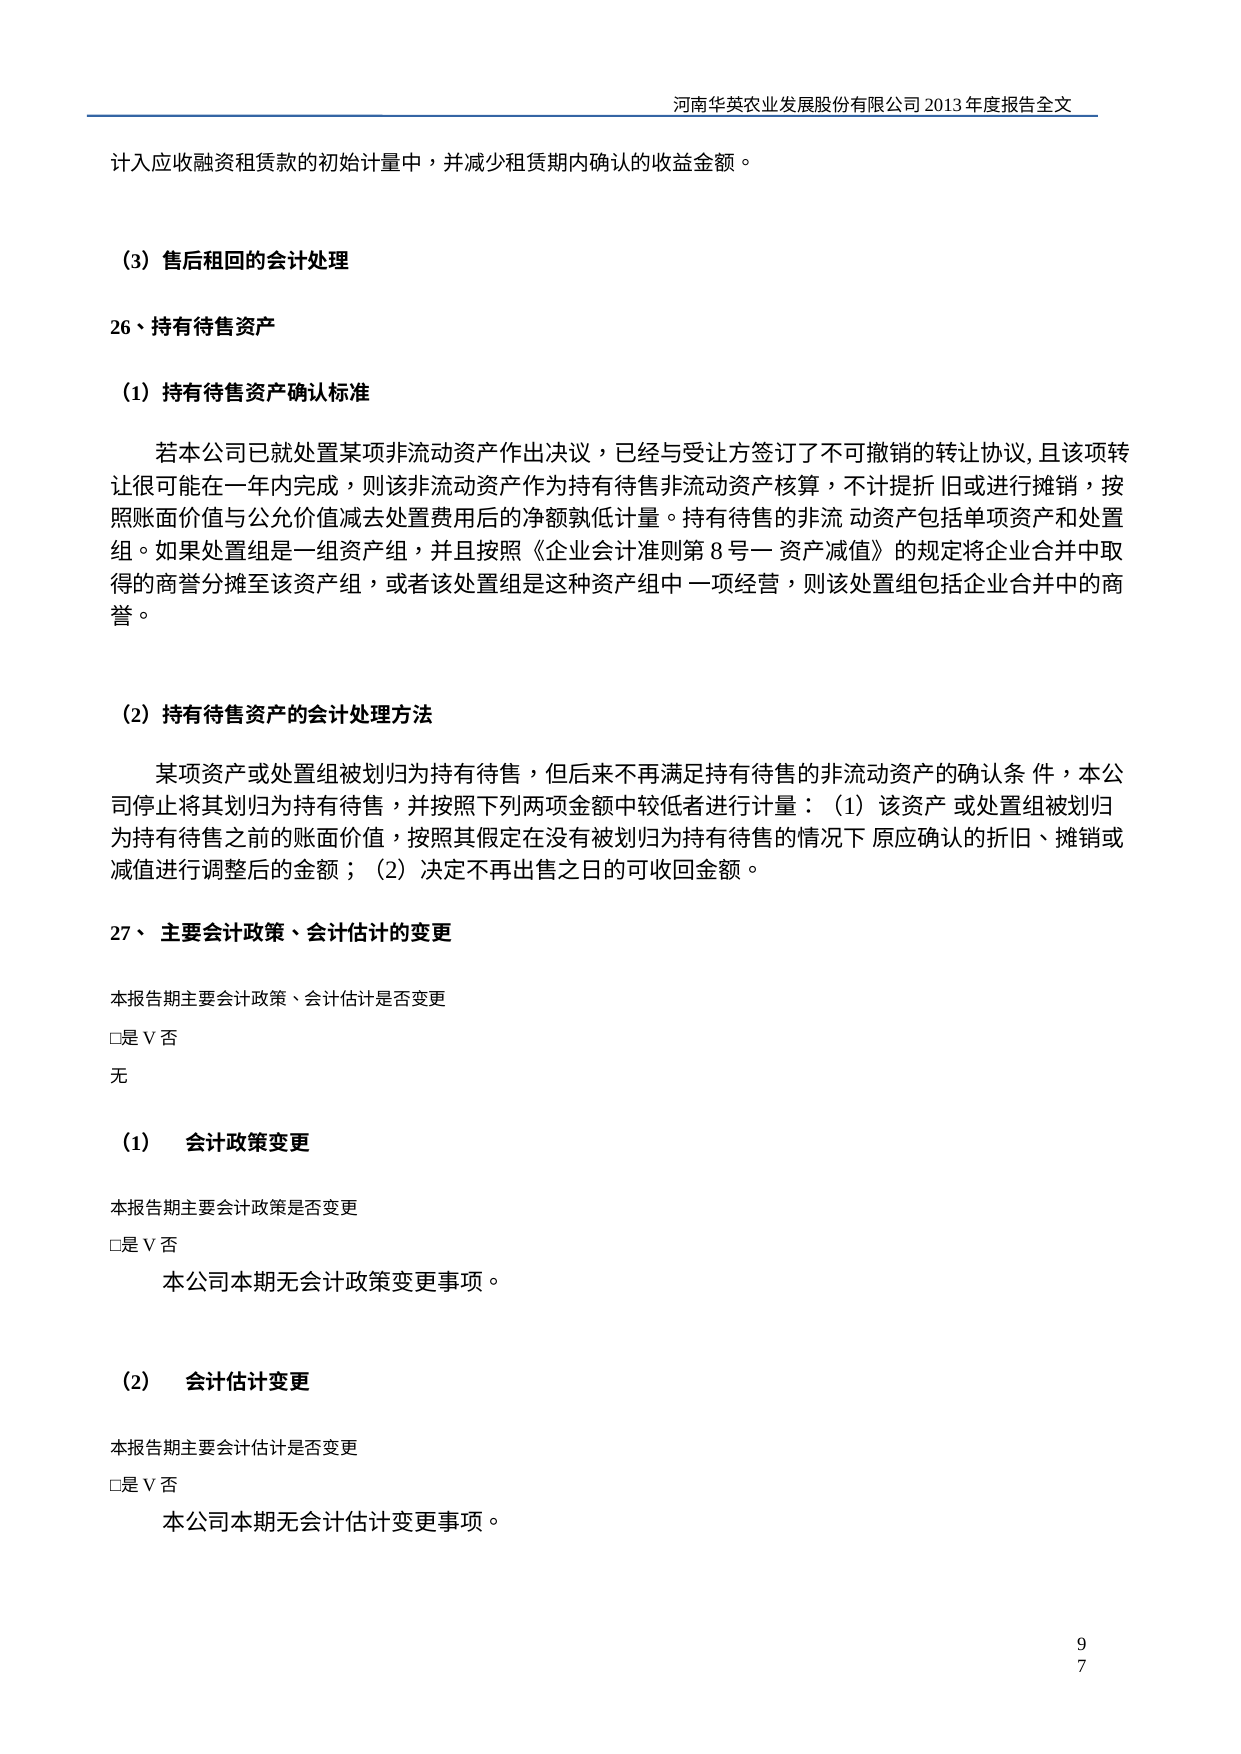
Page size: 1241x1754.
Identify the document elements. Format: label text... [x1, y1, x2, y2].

text （1） 会计政策变更 [110, 1128, 1132, 1156]
text 某项资产或处置组被划归为持有待售，但后来不再满足持有待售的非流动资产的确认条 件，本公司停止将其划归为持有待售，并按照下列两项金额中较低者进行计量：（1）该资产 或处置组被划归为持有待售之前的账面价值，按照其假定在没有被划归为持有待售的情况下 原应确认的折旧、摊销或减值进行调整后的金额；（2）决定不再出售之日的可收回金额。 [110, 757, 1132, 885]
text 本报告期主要会计政策是否变更 [110, 1196, 1132, 1220]
text （1）持有待售资产确认标准 [110, 378, 1132, 406]
text 若本公司已就处置某项非流动资产作出决议，已经与受让方签订了不可撤销的转让协议, 且该项转让很可能在一年内完成，则该非流动资产作为持有待售非流动资产核算，不计提折 旧或进行摊销，按照账面价值与公允价值减去处置费用后的净额孰低计量。持有待售的非流 动资产包括单项资产和处置组。如果处置组是一组资产组，并且按照《企业会计准则第8号一 资产减值》的规定将企业合并中取得的商誉分摊至该资产组，或者该处置组是这种资产组中 一项经营，则该处置组包括企业合并中的商誉。 [110, 436, 1132, 631]
text □是V否 [110, 1460, 1132, 1499]
text 本报告期主要会计估计是否变更 [110, 1436, 1132, 1460]
text （2）持有待售资产的会计处理方法 [110, 700, 1132, 728]
text □是V否 [110, 1220, 1132, 1259]
text 本公司本期无会计估计变更事项。 [110, 1499, 1132, 1539]
text 本公司本期无会计政策变更事项。 [110, 1259, 1132, 1299]
text 无 [110, 1064, 1132, 1088]
text □是V否 [110, 1025, 1132, 1049]
text 27、 主要会计政策、会计估计的变更 [110, 918, 1132, 947]
text 26、持有待售资产 [110, 312, 1132, 340]
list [110, 144, 1132, 177]
text 本报告期主要会计政策、会计估计是否变更 [110, 986, 1132, 1011]
text （2） 会计估计变更 [110, 1367, 1132, 1396]
text （3）售后租回的会计处理 [110, 246, 1132, 274]
